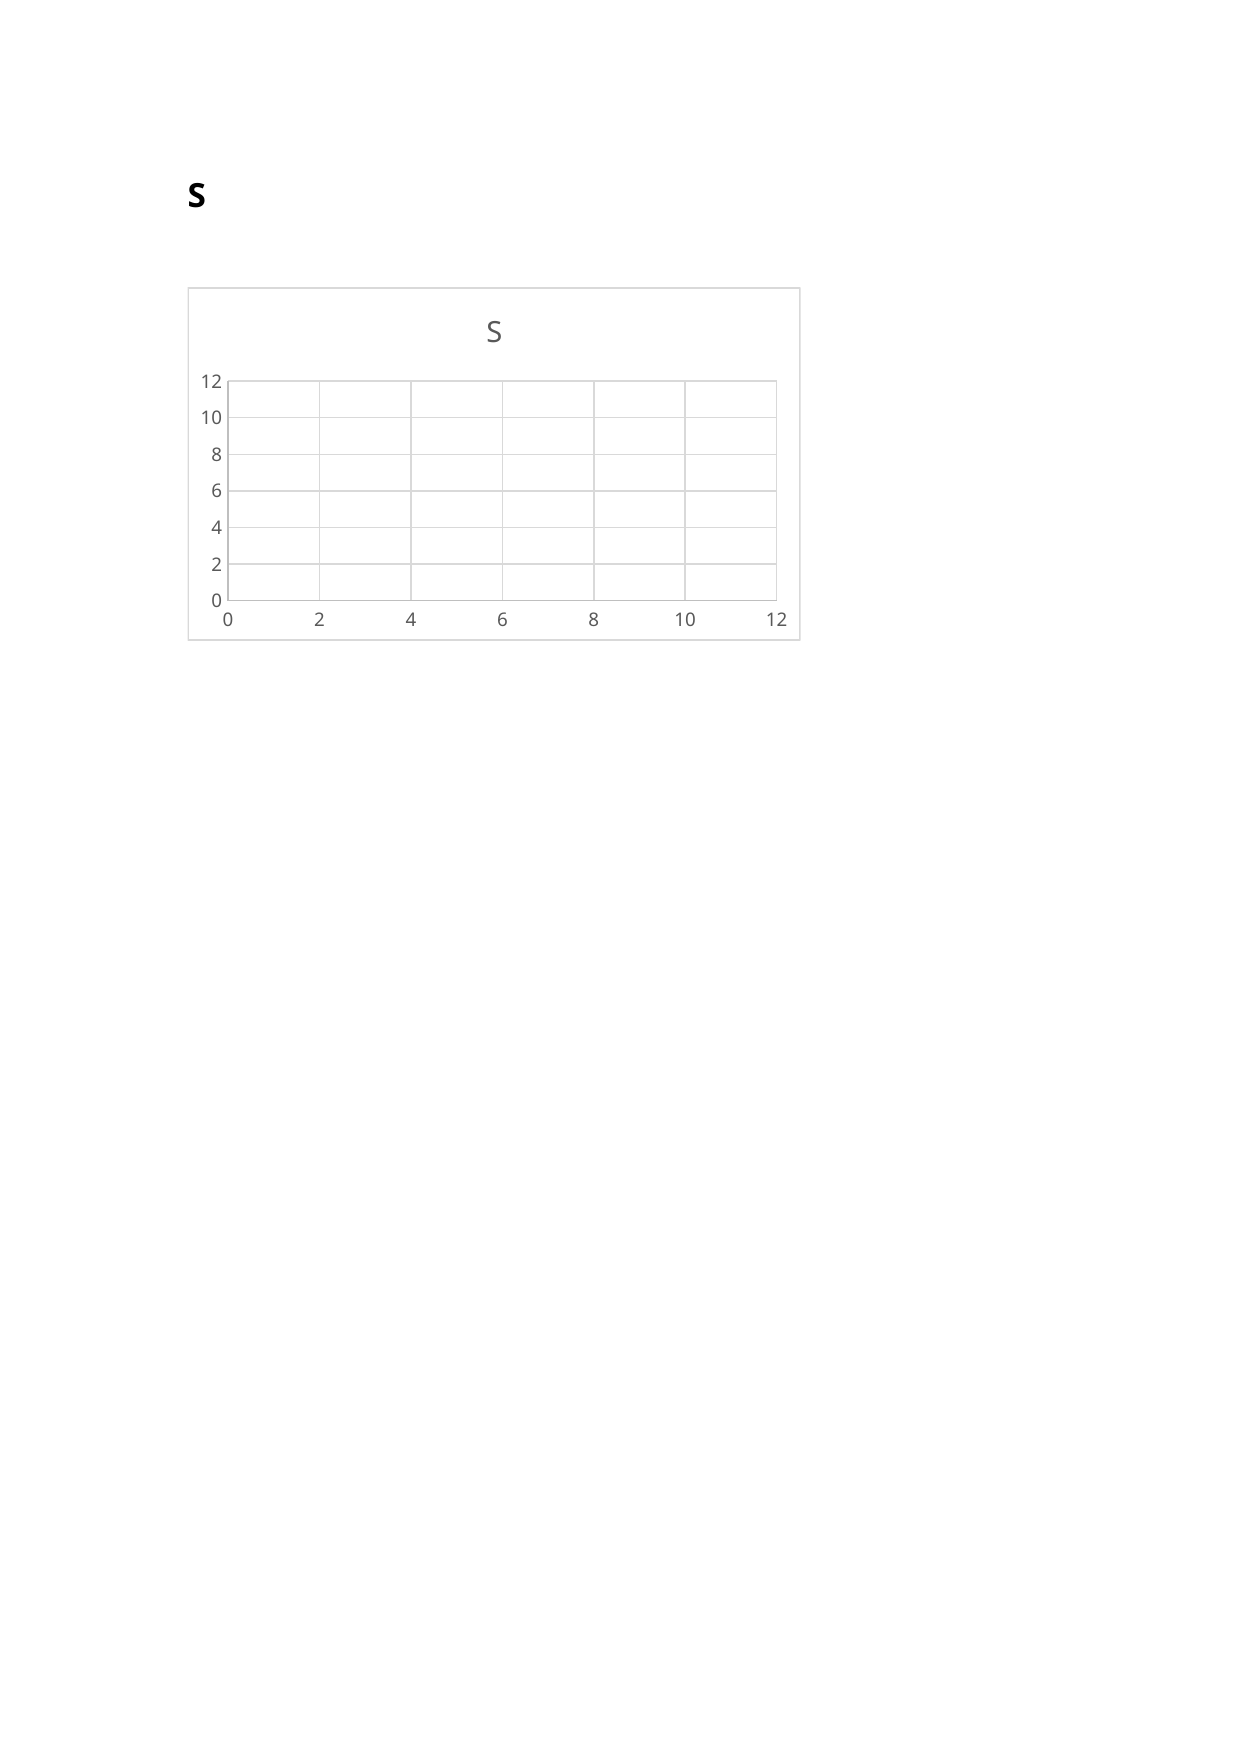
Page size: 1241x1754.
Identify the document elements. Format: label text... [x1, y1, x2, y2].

subtitle S [187, 162, 1053, 227]
